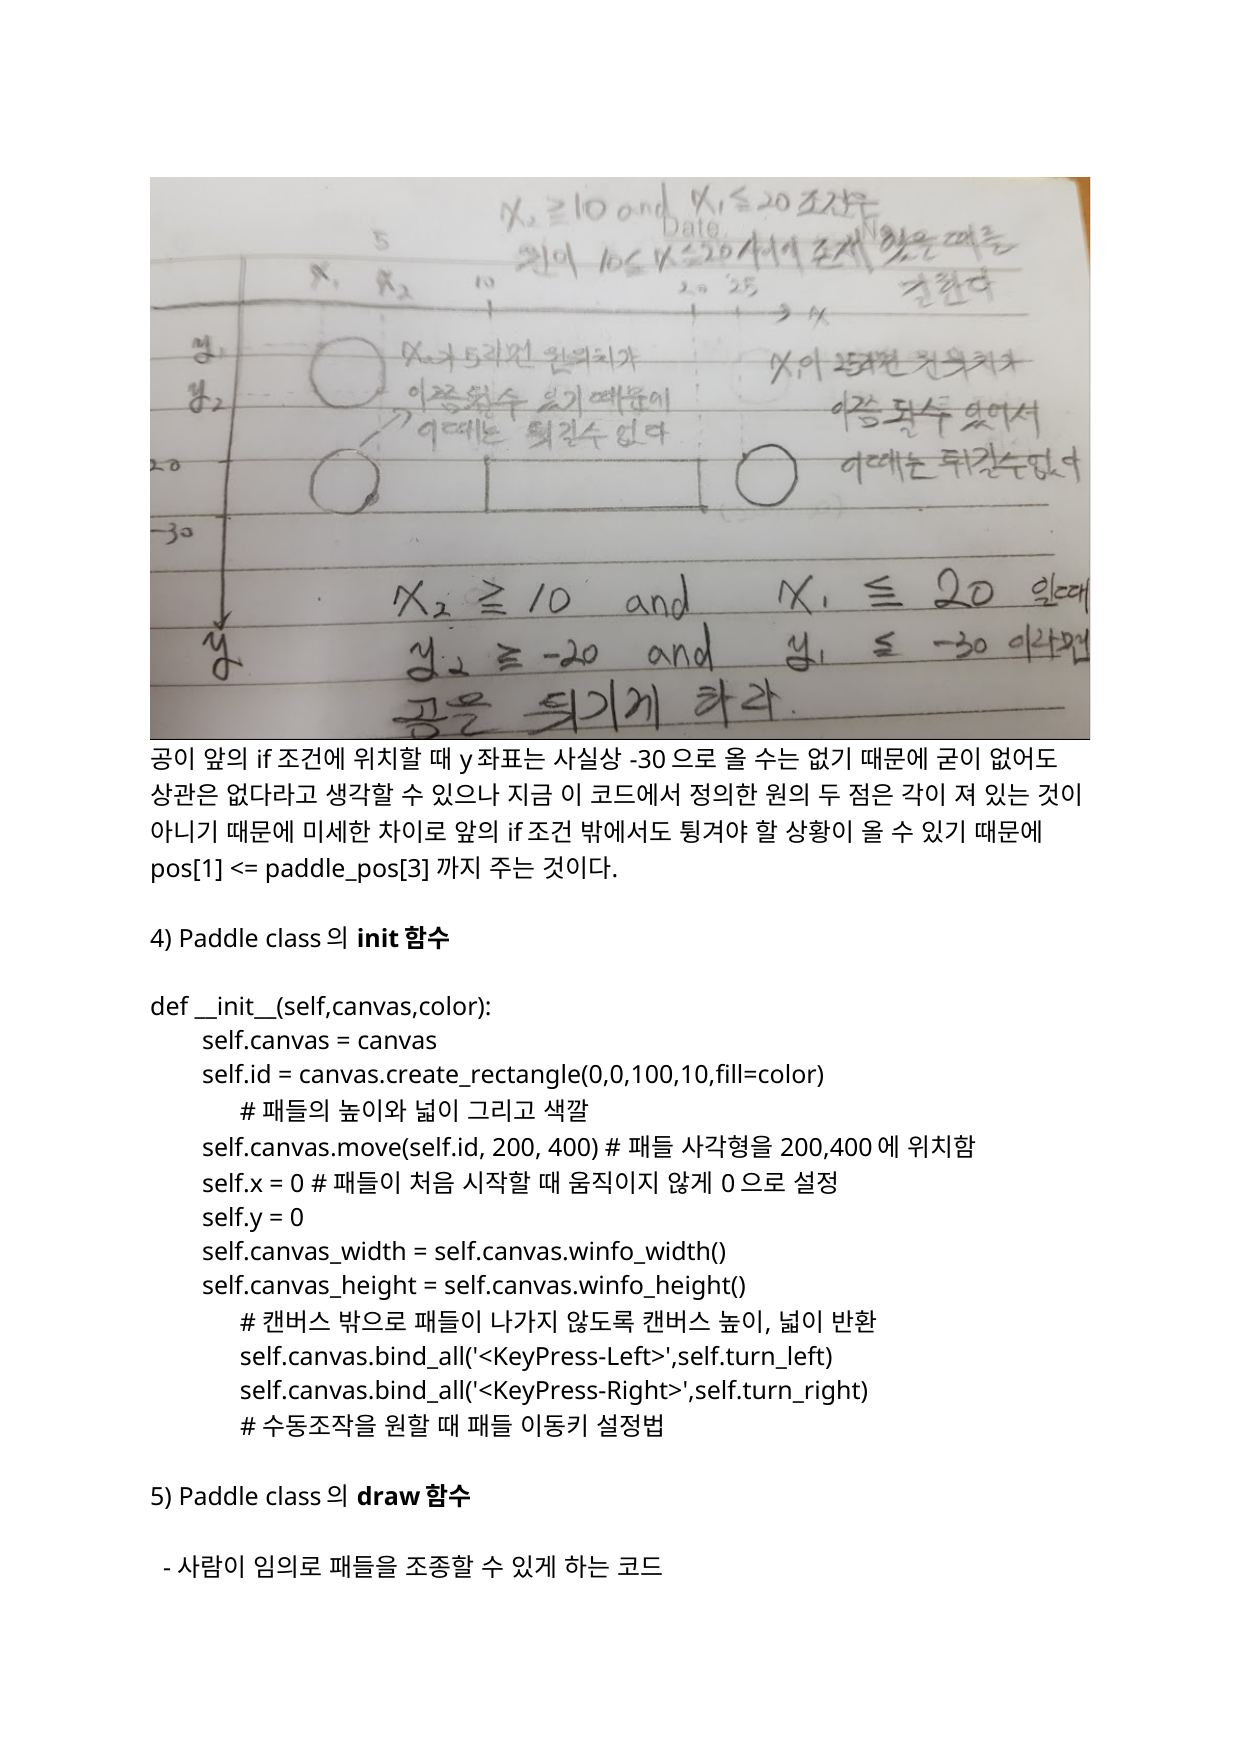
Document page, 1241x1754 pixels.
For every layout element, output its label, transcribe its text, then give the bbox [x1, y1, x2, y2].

text self.y = 0 [150, 1200, 1090, 1234]
text # 캔버스 밖으로 패들이 나가지 않도록 캔버스 높이, 넓이 반환 [150, 1302, 1090, 1338]
text - 사람이 임의로 패들을 조종할 수 있게 하는 코드 [150, 1547, 1090, 1583]
text self.x = 0 # 패들이 처음 시작할 때 움직이지 않게 0으로 설정 [150, 1164, 1090, 1200]
text # 패들의 높이와 넓이 그리고 색깔 [150, 1091, 1090, 1127]
text self.canvas_height = self.canvas.winfo_height() [150, 1268, 1090, 1302]
text self.canvas.move(self.id, 200, 400) # 패들 사각형을 200,400에 위치함 [150, 1127, 1090, 1164]
text def __init__(self,canvas,color): [150, 989, 1090, 1023]
text self.canvas = canvas [150, 1023, 1090, 1057]
text self.canvas.bind_all('<KeyPress-Right>',self.turn_right) [150, 1372, 1090, 1406]
text self.canvas.bind_all('<KeyPress-Left>',self.turn_left) [150, 1338, 1090, 1372]
text # 수동조작을 원할 때 패들 이동키 설정법 [150, 1406, 1090, 1443]
text 4) Paddle class의 init함수 [150, 919, 1090, 955]
picture [150, 177, 1091, 740]
text self.id = canvas.create_rectangle(0,0,100,10,fill=color) [150, 1057, 1090, 1091]
text 5) Paddle class의 draw함수 [150, 1477, 1090, 1513]
text 공이 앞의 if 조건에 위치할 때 y좌표는 사실상 -30으로 올 수는 없기 때문에 굳이 없어도 상관은 없다라고 생각할 수 있으나 지금 이 코드에서 정의한 원의 두 점은 각이 져 있는 것이 아니기 때문에 미세한 차이로 앞의 if조건 밖에서도 튕겨야 할 상황이 올 수 있기 때문에 pos[1] <= paddle_pos[3] 까지 주는 것이다. [150, 740, 1090, 884]
text self.canvas_width = self.canvas.winfo_width() [150, 1234, 1090, 1268]
